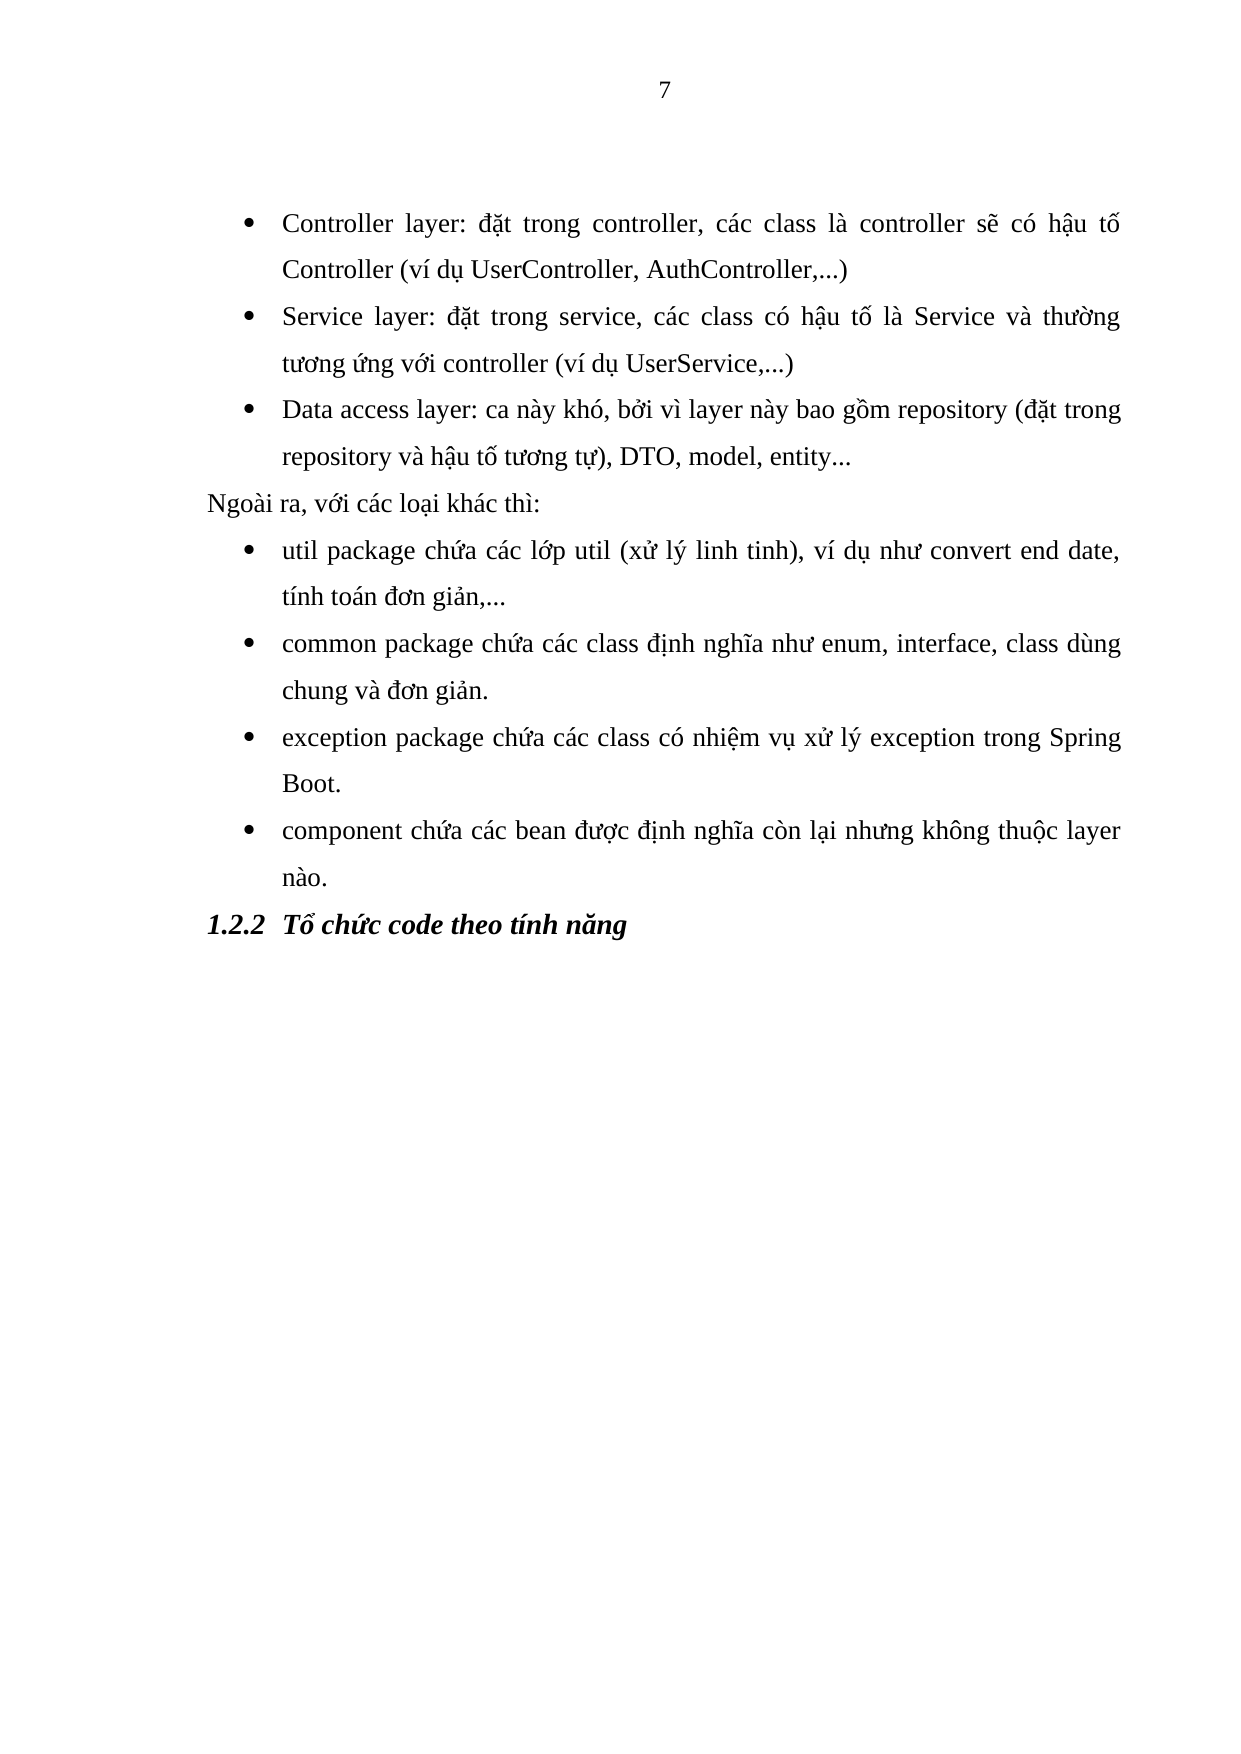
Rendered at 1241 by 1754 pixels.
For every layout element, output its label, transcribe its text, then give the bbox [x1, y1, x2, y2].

text Ngoài ra, với các loại khác thì: [207, 487, 1122, 518]
list exception package chứa các class có nhiệm vụ xử lý exception trong Spring Boot. [244, 721, 1122, 798]
list Controller layer: đặt trong controller, các class là controller sẽ có hậu tố Controller (ví dụ UserController, AuthController,...) [244, 207, 1122, 285]
list Service layer: đặt trong service, các class có hậu tố là Service và thường tương ứng với controller (ví dụ UserService,...) [244, 300, 1122, 378]
list util package chứa các lớp util (xử lý linh tinh), ví dụ như convert end date, tính toán đơn giản,... [244, 534, 1122, 612]
list common package chứa các class định nghĩa như enum, interface, class dùng chung và đơn giản. [244, 627, 1122, 705]
list component chứa các bean được định nghĩa còn lại nhưng không thuộc layer nào. [244, 814, 1122, 892]
list Data access layer: ca này khó, bởi vì layer này bao gồm repository (đặt trong repository và hậu tố tương tự), DTO, model, entity... [244, 394, 1122, 472]
list Tổ chức code theo tính năng [207, 907, 1122, 941]
